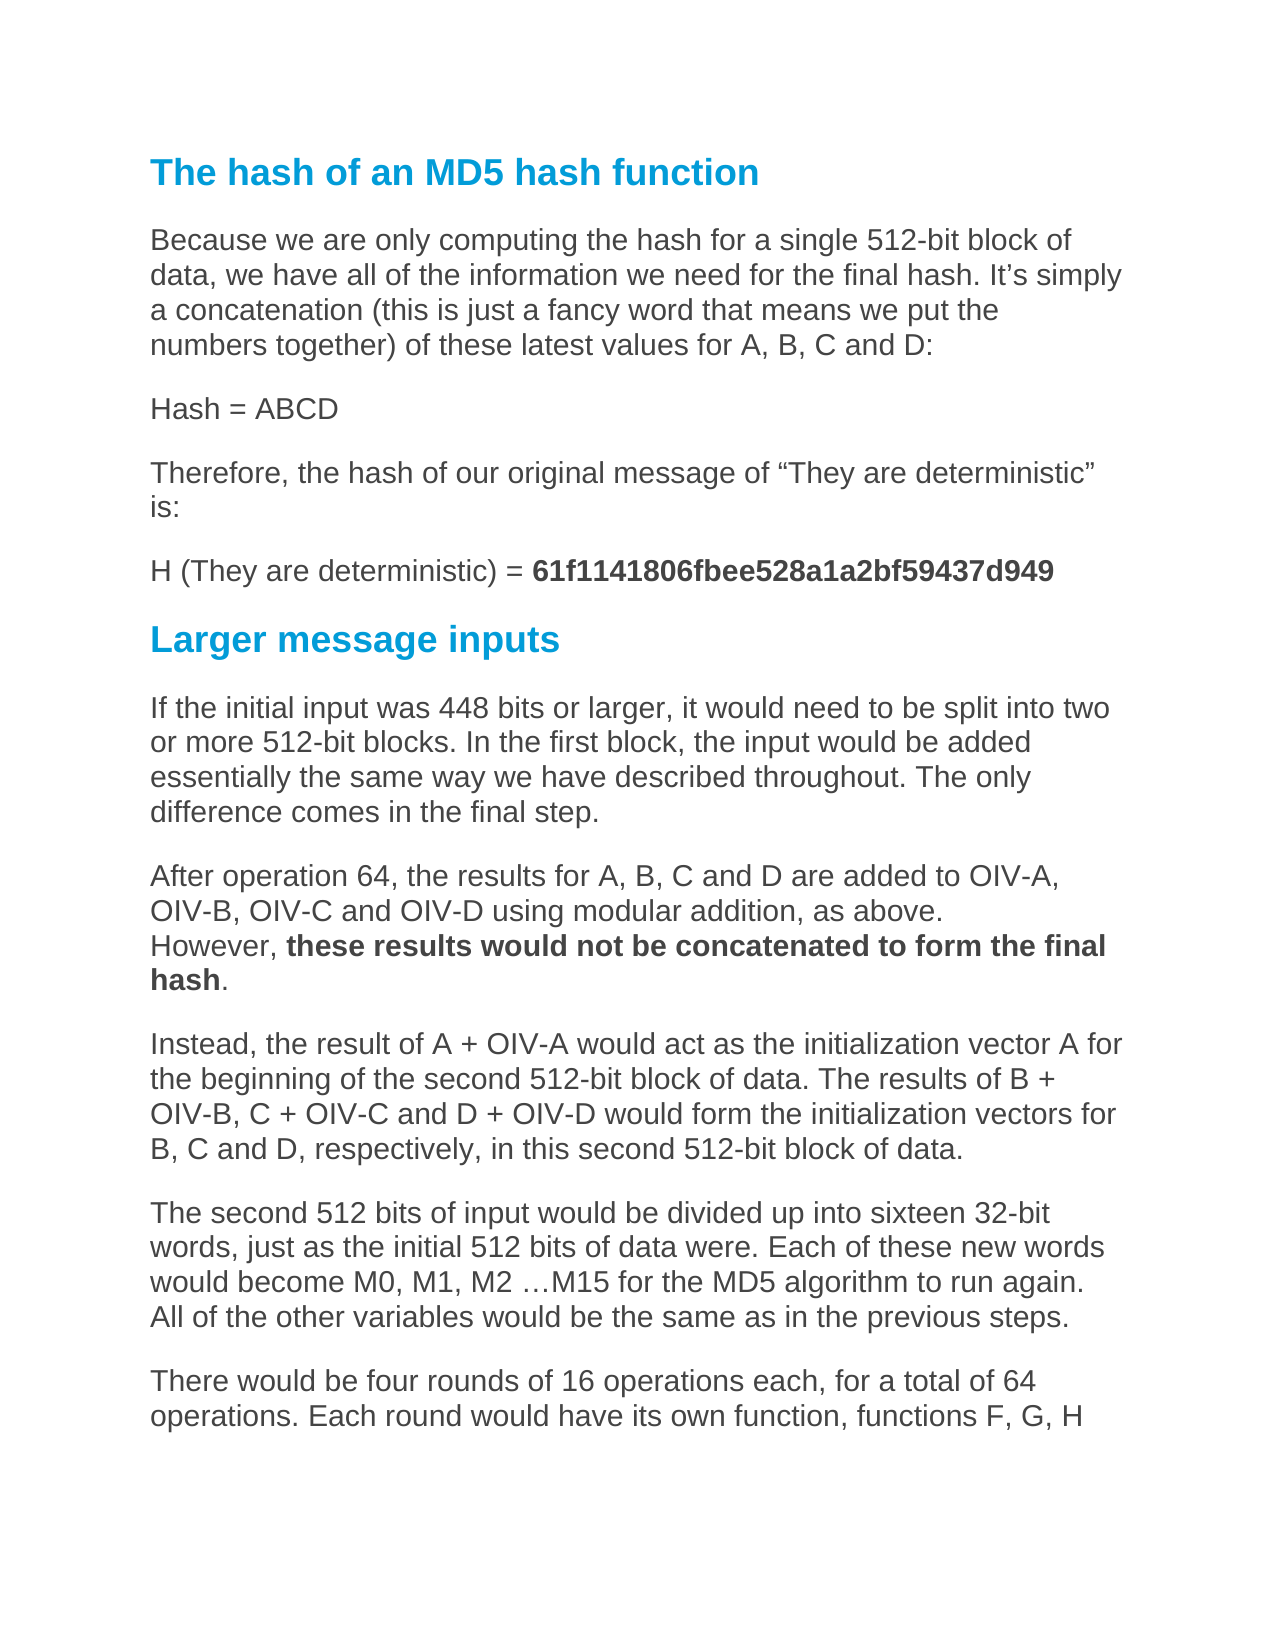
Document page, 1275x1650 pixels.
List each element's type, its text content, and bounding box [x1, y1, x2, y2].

text Because we are only computing the hash for a single 512-bit block of data, we have all of the information we need for the final hash. It’s simply a concatenation (this is just a fancy word that means we put the numbers together) of these latest values for A, B, C and D: [150, 222, 1125, 361]
text Instead, the result of A + OIV-A would act as the initialization vector A for the beginning of the second 512-bit block of data. The results of B + OIV-B, C + OIV-C and D + OIV-D would form the initialization vectors for B, C and D, respectively, in this second 512-bit block of data. [150, 1026, 1125, 1165]
text The hash of an MD5 hash function [150, 150, 1125, 193]
text Therefore, the hash of our original message of “They are deterministic” is: [150, 454, 1125, 524]
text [150, 1363, 1125, 1432]
text H (They are deterministic) = 61f1141806fbee528a1a2bf59437d949 [150, 553, 1125, 588]
text Larger message inputs [150, 617, 1125, 660]
text If the initial input was 448 bits or larger, it would need to be split into two or more 512-bit blocks. In the first block, the input would be added essentially the same way we have described throughout. The only difference comes in the final step. [150, 689, 1125, 829]
text After operation 64, the results for A, B, C and D are added to OIV-A, OIV-B, OIV-C and OIV-D using modular addition, as above. However, these results would not be concatenated to form the final hash. [150, 858, 1125, 997]
text Hash = ABCD [150, 391, 1125, 425]
text The second 512 bits of input would be divided up into sixteen 32-bit words, just as the initial 512 bits of data were. Each of these new words would become M0, M1, M2 …M15 for the MD5 algorithm to run again. All of the other variables would be the same as in the previous steps. [150, 1194, 1125, 1334]
